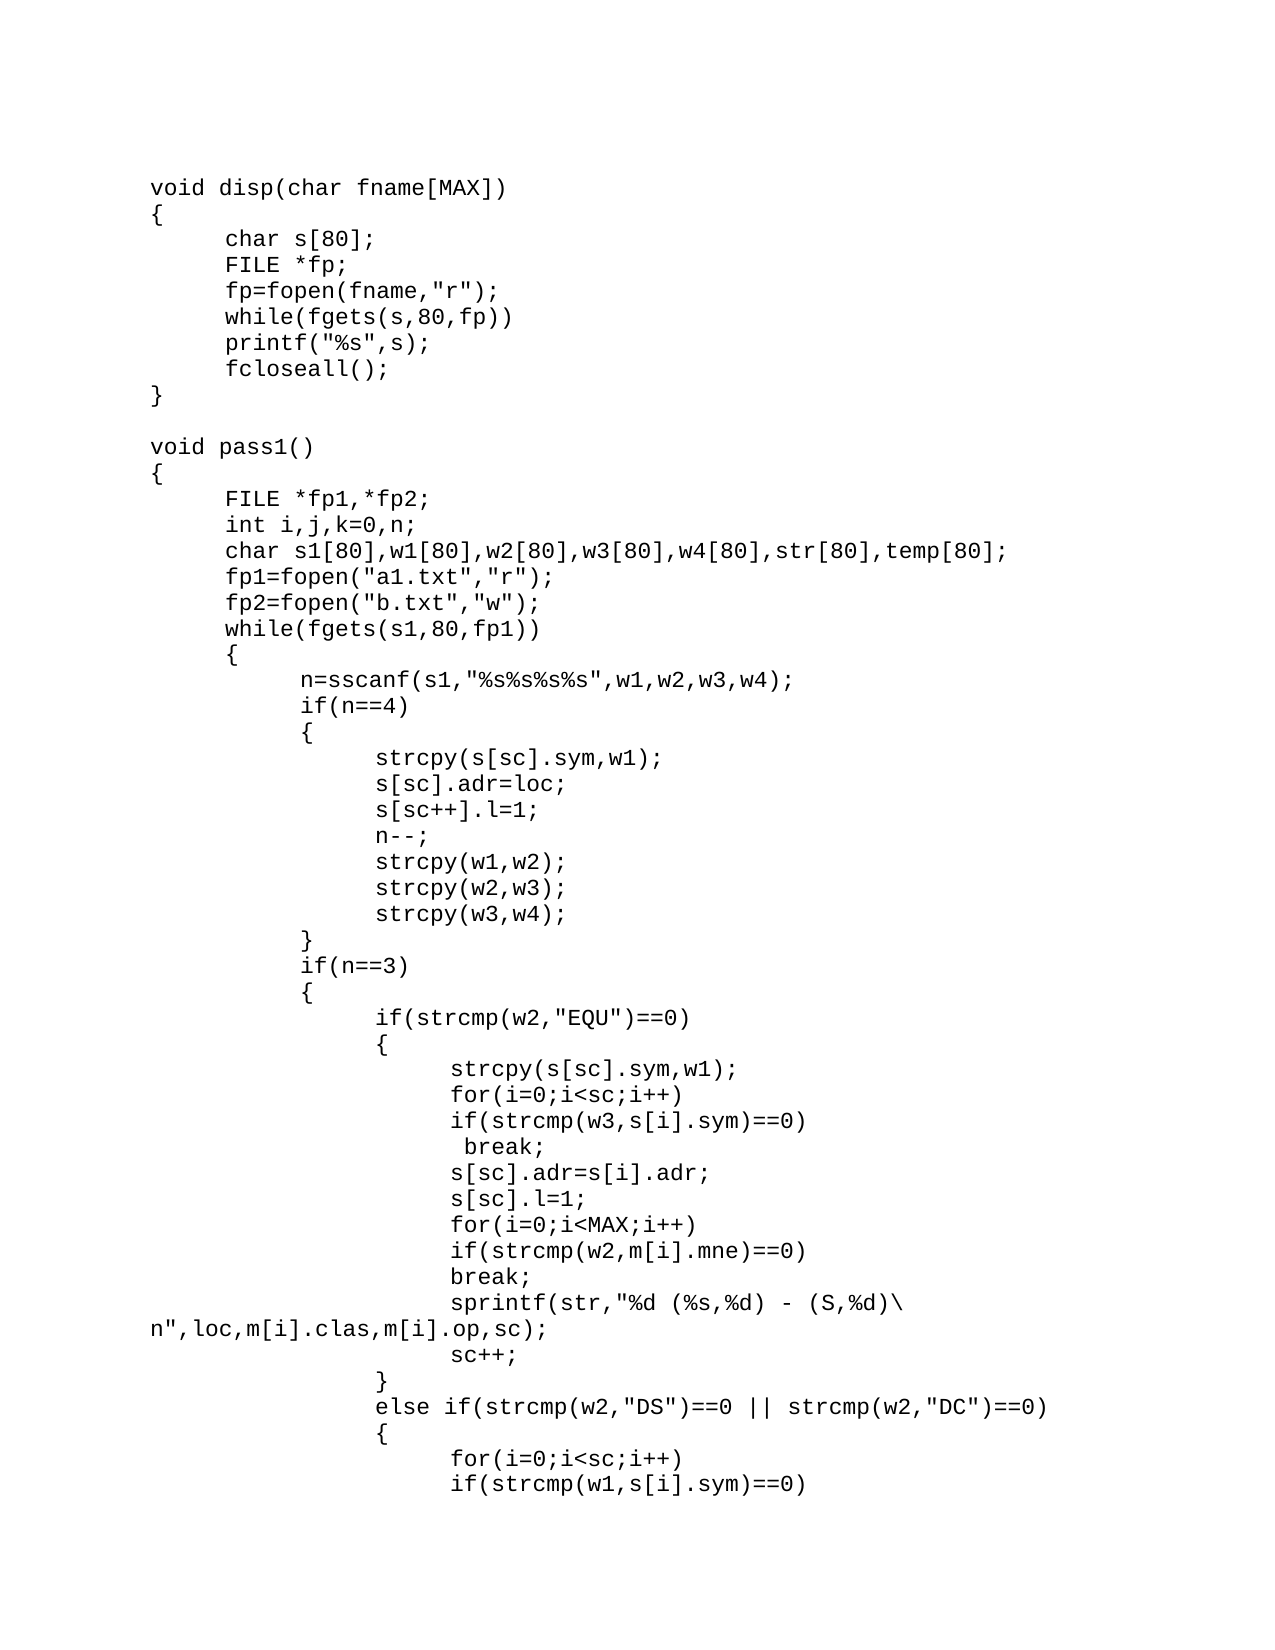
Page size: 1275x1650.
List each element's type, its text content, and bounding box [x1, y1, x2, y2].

text sprintf(str,"%d (%s,%d) - (S,%d)\n",loc,m[i].clas,m[i].op,sc); [150, 1291, 1125, 1343]
text strcpy(w1,w2); [150, 850, 1125, 876]
text if(strcmp(w2,"EQU")==0) [150, 1006, 1125, 1032]
text for(i=0;i<sc;i++) [150, 1447, 1125, 1473]
text if(n==3) [150, 954, 1125, 980]
text while(fgets(s1,80,fp1)) [150, 617, 1125, 643]
text } [150, 383, 1125, 409]
text strcpy(w3,w4); [150, 902, 1125, 928]
text void pass1() [150, 435, 1125, 461]
text fp=fopen(fname,"r"); [150, 280, 1125, 306]
text void disp(char fname[MAX]) [150, 176, 1125, 202]
text break; [150, 1136, 1125, 1162]
text { [150, 1421, 1125, 1447]
text if(strcmp(w2,m[i].mne)==0) [150, 1239, 1125, 1265]
text } [150, 928, 1125, 954]
text char s1[80],w1[80],w2[80],w3[80],w4[80],str[80],temp[80]; [150, 539, 1125, 565]
text s[sc].l=1; [150, 1187, 1125, 1213]
text n--; [150, 824, 1125, 850]
text sc++; [150, 1343, 1125, 1369]
text if(n==4) [150, 695, 1125, 721]
text FILE *fp; [150, 254, 1125, 280]
text s[sc].adr=s[i].adr; [150, 1162, 1125, 1187]
text FILE *fp1,*fp2; [150, 487, 1125, 513]
text { [150, 1032, 1125, 1058]
text } [150, 1369, 1125, 1395]
text break; [150, 1265, 1125, 1291]
text { [150, 980, 1125, 1006]
text fcloseall(); [150, 357, 1125, 383]
text s[sc++].l=1; [150, 798, 1125, 824]
text for(i=0;i<sc;i++) [150, 1084, 1125, 1110]
text while(fgets(s,80,fp)) [150, 306, 1125, 332]
text strcpy(s[sc].sym,w1); [150, 747, 1125, 772]
text { [150, 202, 1125, 228]
text for(i=0;i<MAX;i++) [150, 1213, 1125, 1239]
text if(strcmp(w3,s[i].sym)==0) [150, 1110, 1125, 1136]
text int i,j,k=0,n; [150, 513, 1125, 539]
text { [150, 461, 1125, 487]
text fp1=fopen("a1.txt","r"); [150, 565, 1125, 591]
text n=sscanf(s1,"%s%s%s%s",w1,w2,w3,w4); [150, 669, 1125, 695]
text { [150, 721, 1125, 747]
text else if(strcmp(w2,"DS")==0 || strcmp(w2,"DC")==0) [150, 1395, 1125, 1421]
text strcpy(w2,w3); [150, 876, 1125, 902]
text printf("%s",s); [150, 332, 1125, 357]
text strcpy(s[sc].sym,w1); [150, 1058, 1125, 1084]
text { [150, 643, 1125, 669]
text char s[80]; [150, 228, 1125, 254]
text fp2=fopen("b.txt","w"); [150, 591, 1125, 617]
text s[sc].adr=loc; [150, 772, 1125, 798]
text if(strcmp(w1,s[i].sym)==0) [150, 1473, 1125, 1499]
